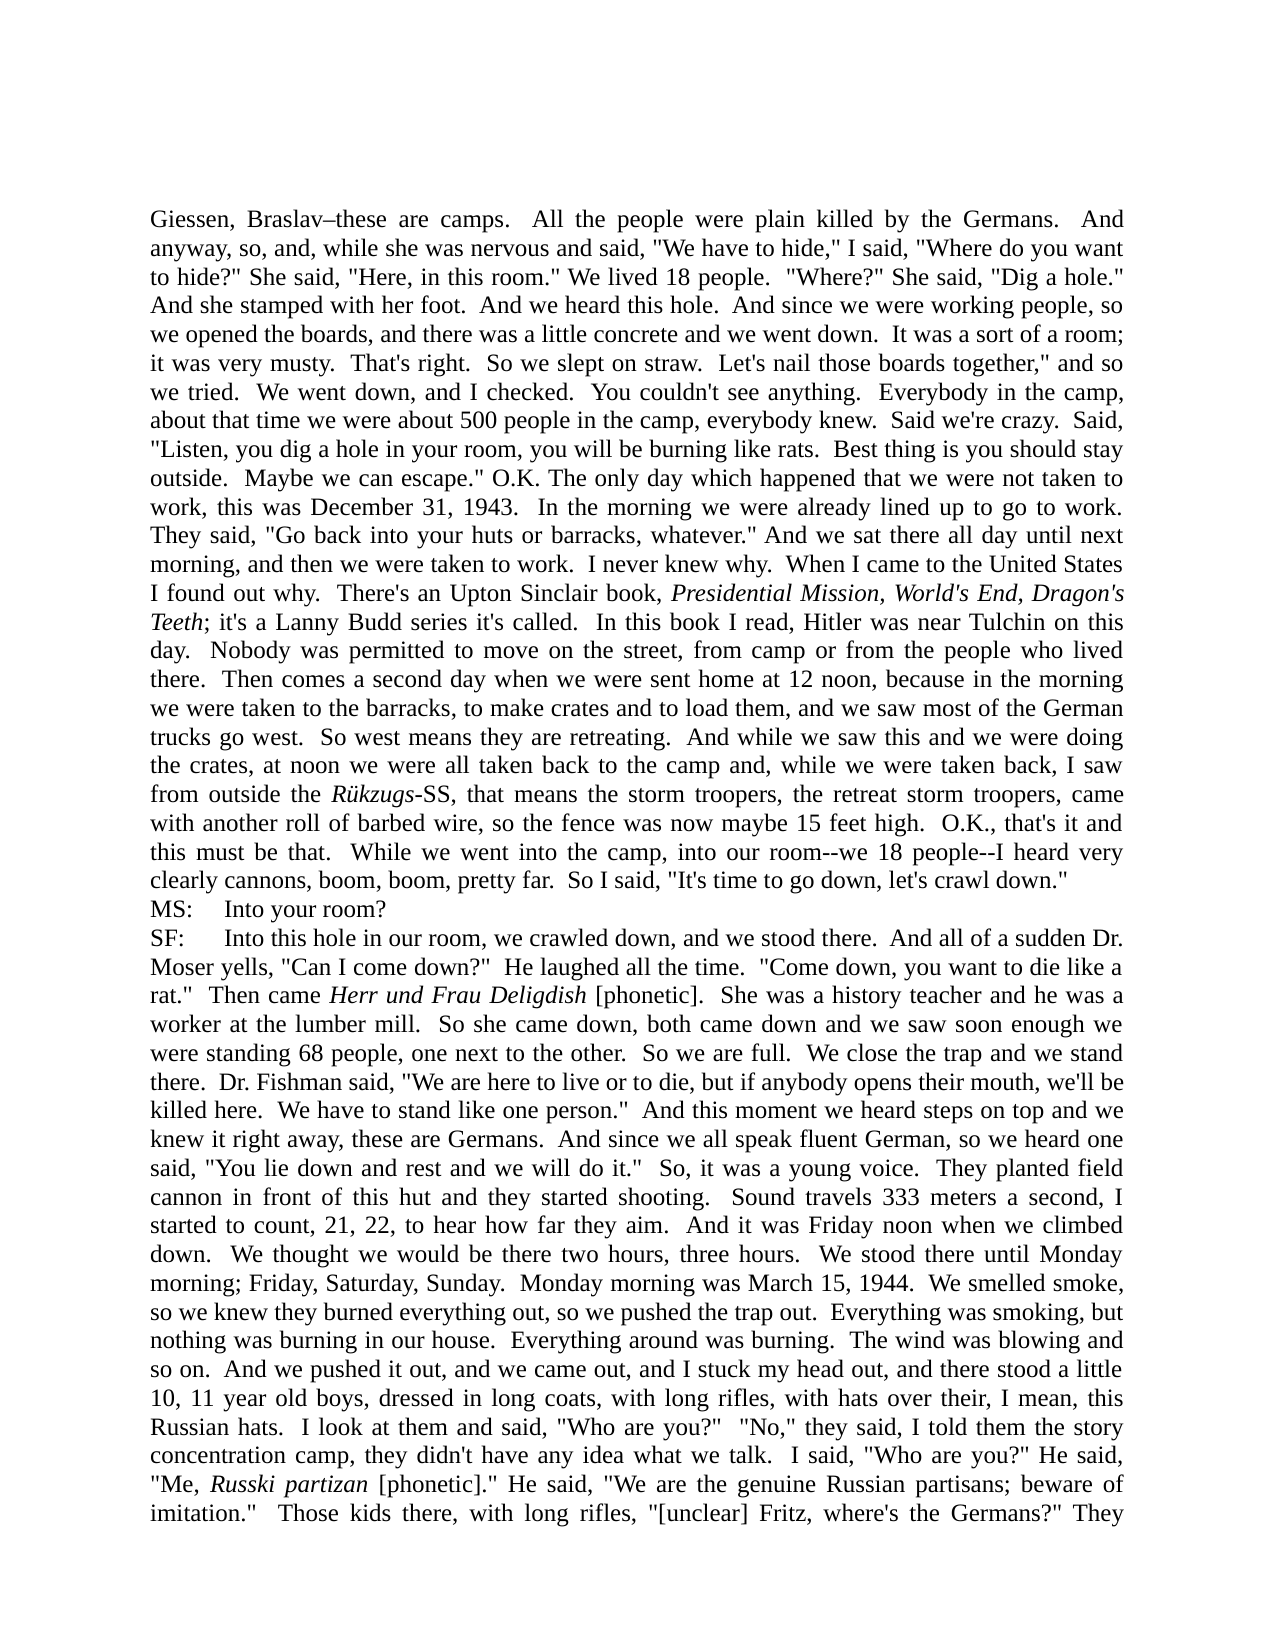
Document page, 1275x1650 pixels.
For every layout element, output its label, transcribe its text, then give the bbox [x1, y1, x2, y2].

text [150, 204, 1125, 894]
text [150, 923, 1125, 1527]
text MS: Into your room? [150, 894, 1125, 923]
